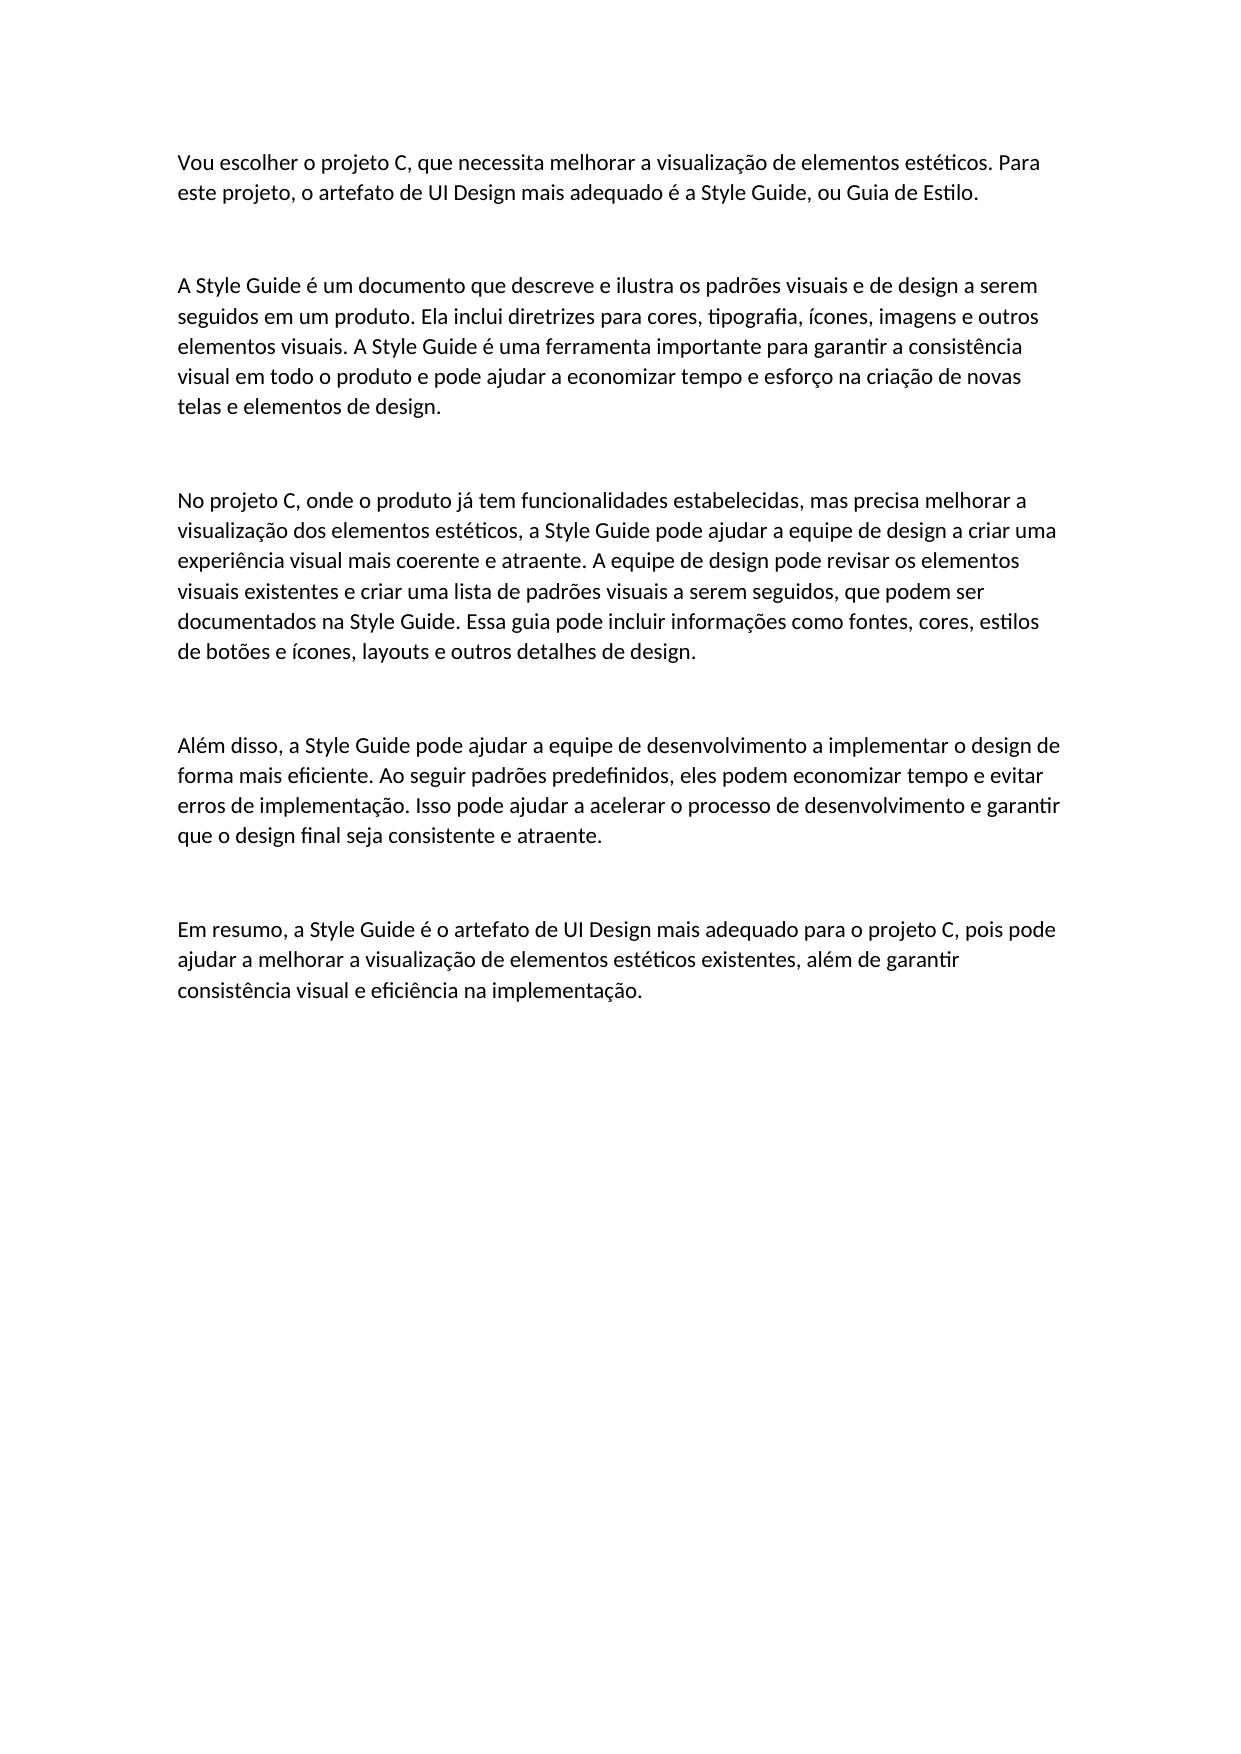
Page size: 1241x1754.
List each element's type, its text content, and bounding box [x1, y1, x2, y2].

text Em resumo, a Style Guide é o artefato de UI Design mais adequado para o projeto C, pois pode ajudar a melhorar a visualização de elementos estéticos existentes, além de garantir consistência visual e eficiência na implementação. [177, 915, 1063, 1004]
text A Style Guide é um documento que descreve e ilustra os padrões visuais e de design a serem seguidos em um produto. Ela inclui diretrizes para cores, tipografia, ícones, imagens e outros elementos visuais. A Style Guide é uma ferramenta importante para garantir a consistência visual em todo o produto e pode ajudar a economizar tempo e esforço na criação de novas telas e elementos de design. [177, 272, 1063, 420]
text No projeto C, onde o produto já tem funcionalidades estabelecidas, mas precisa melhorar a visualização dos elementos estéticos, a Style Guide pode ajudar a equipe de design a criar uma experiência visual mais coerente e atraente. A equipe de design pode revisar os elementos visuais existentes e criar uma lista de padrões visuais a serem seguidos, que podem ser documentados na Style Guide. Essa guia pode incluir informações como fontes, cores, estilos de botões e ícones, layouts e outros detalhes de design. [177, 486, 1063, 665]
text Vou escolher o projeto C, que necessita melhorar a visualização de elementos estéticos. Para este projeto, o artefato de UI Design mais adequado é a Style Guide, ou Guia de Estilo. [177, 148, 1063, 206]
text Além disso, a Style Guide pode ajudar a equipe de desenvolvimento a implementar o design de forma mais eficiente. Ao seguir padrões predefinidos, eles podem economizar tempo e evitar erros de implementação. Isso pode ajudar a acelerar o processo de desenvolvimento e garantir que o design final seja consistente e atraente. [177, 731, 1063, 849]
